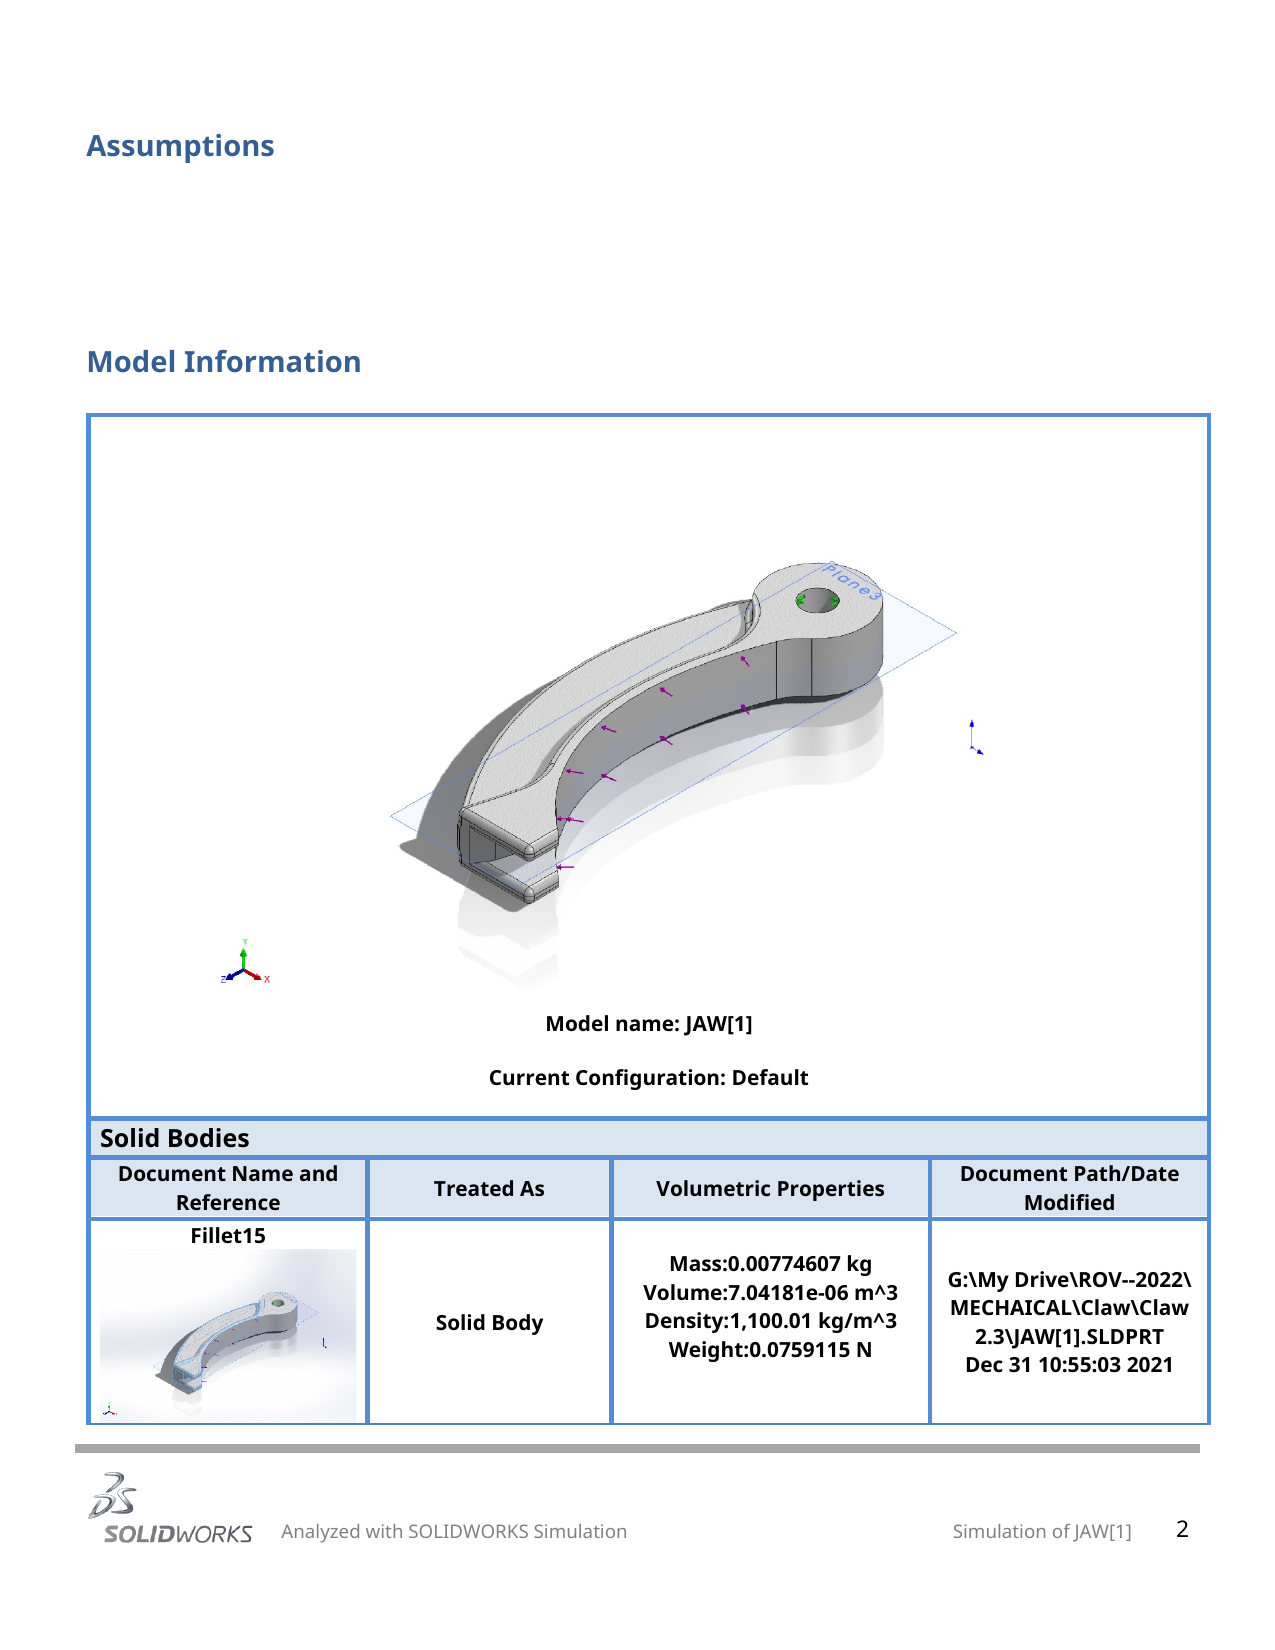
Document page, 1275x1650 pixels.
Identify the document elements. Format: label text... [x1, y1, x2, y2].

picture [86, 1453, 254, 1544]
table_header Assumptions [75, 75, 1222, 196]
picture [100, 1249, 357, 1423]
picture [209, 417, 1087, 1010]
table_header Model Information [75, 292, 1222, 1425]
